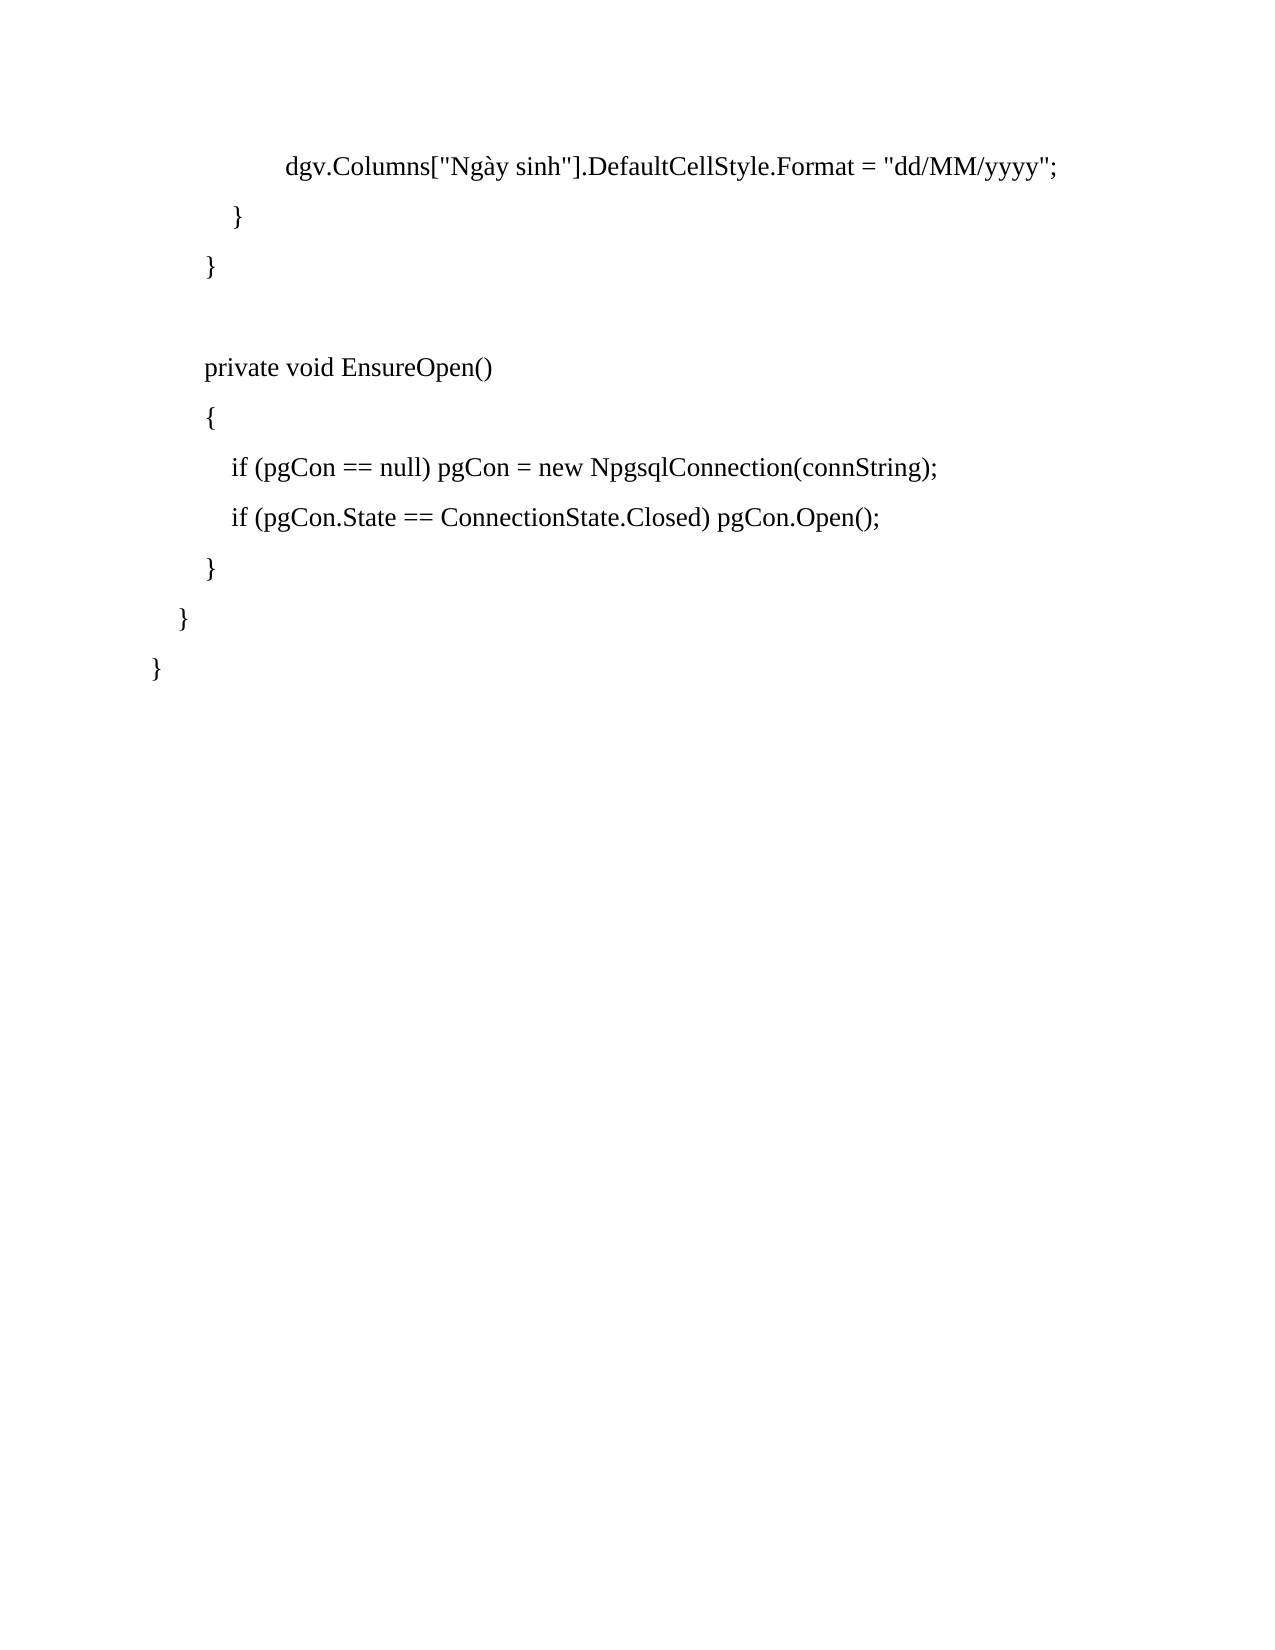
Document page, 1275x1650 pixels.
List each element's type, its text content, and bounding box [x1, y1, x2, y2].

text } [150, 552, 1125, 583]
text { [150, 401, 1125, 432]
text private void EnsureOpen() [150, 351, 1125, 382]
text dgv.Columns["Ngày sinh"].DefaultCellStyle.Format = "dd/MM/yyyy"; [150, 150, 1125, 181]
text if (pgCon.State == ConnectionState.Closed) pgCon.Open(); [150, 501, 1125, 533]
text } [150, 200, 1125, 231]
text } [150, 602, 1125, 633]
text } [150, 250, 1125, 282]
text } [150, 652, 1125, 683]
text if (pgCon == null) pgCon = new NpgsqlConnection(connString); [150, 451, 1125, 482]
